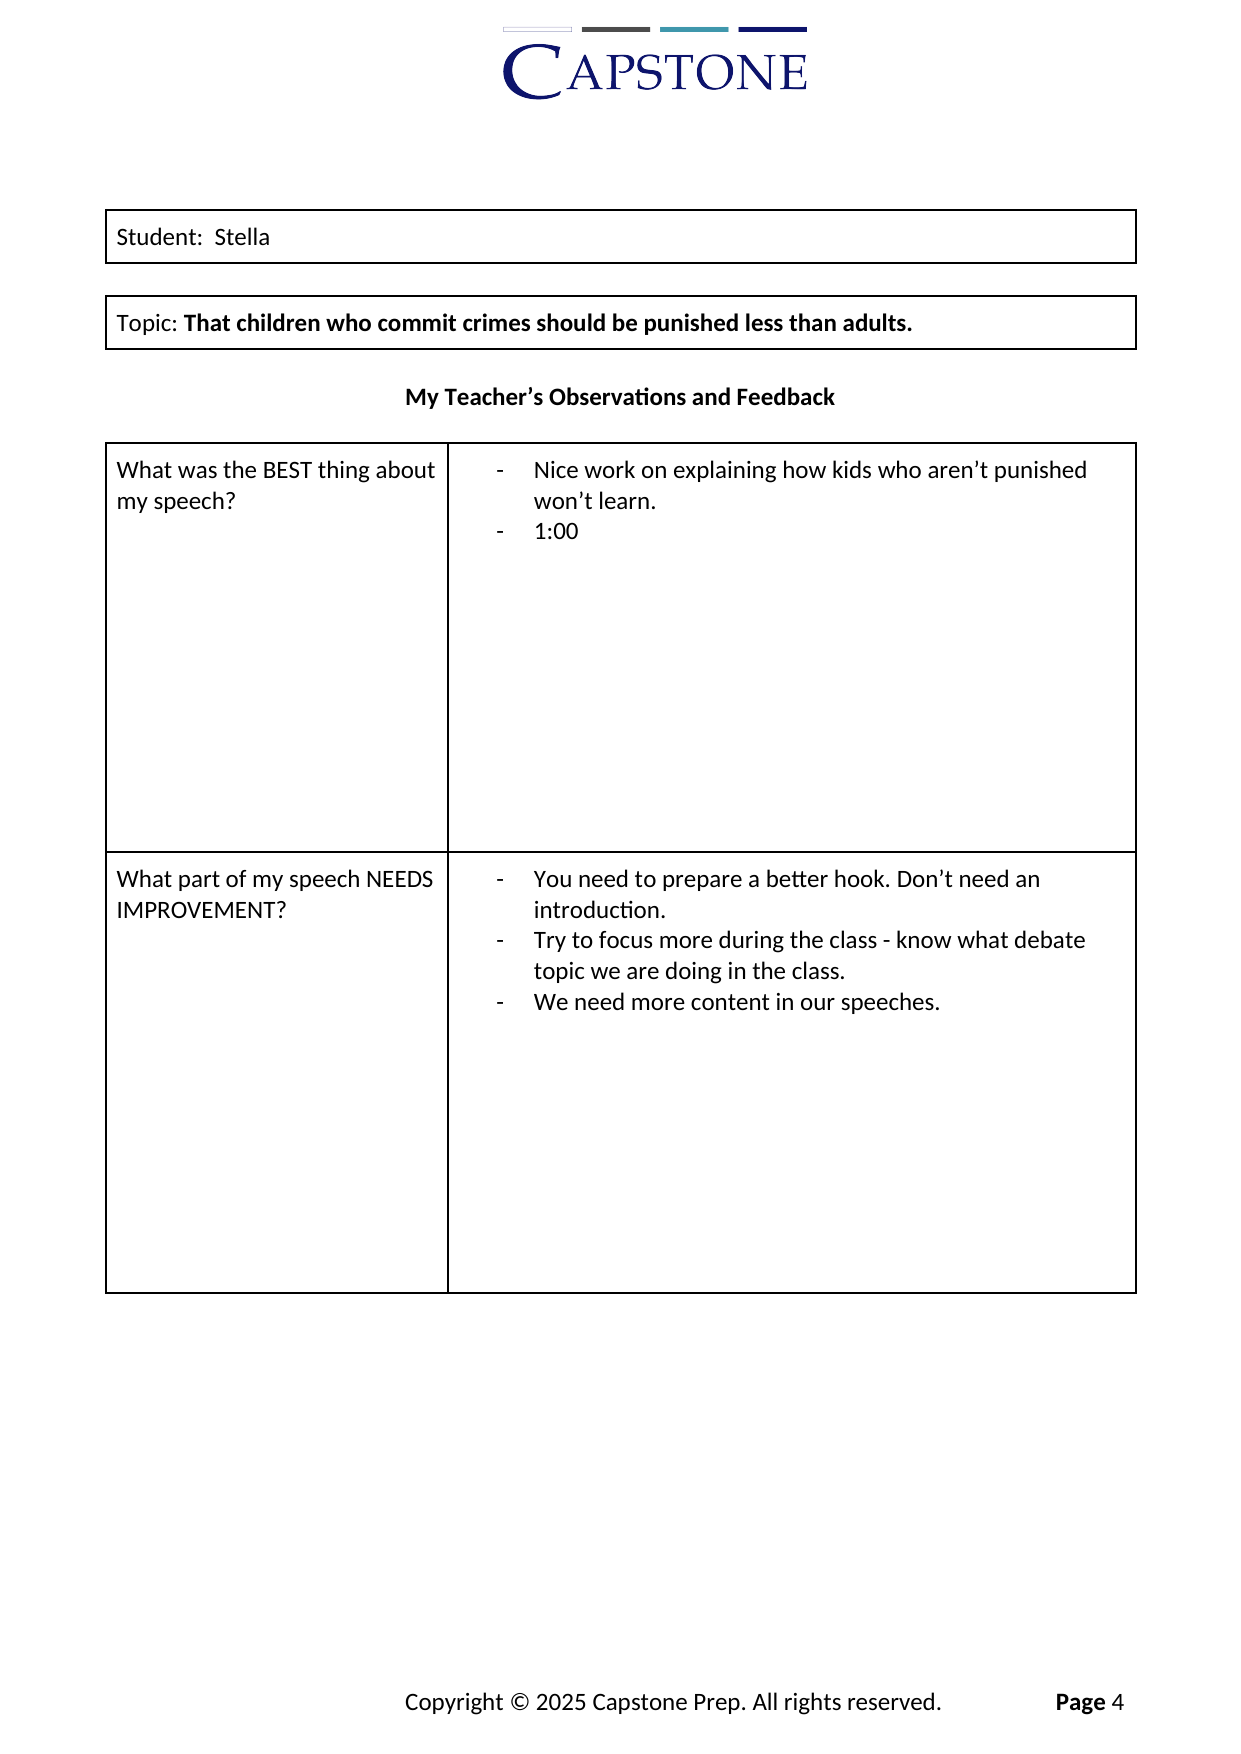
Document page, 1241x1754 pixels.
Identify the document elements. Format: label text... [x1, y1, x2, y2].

picture [495, 18, 816, 106]
text My Teacher’s Observations and Feedback [105, 381, 1135, 411]
table_cell What part of my speech NEEDS IMPROVEMENT? [107, 853, 447, 1292]
table_header Topic: That children who commit crimes should be punished less than adults. [107, 297, 1135, 348]
table_cell You need to prepare a better hook. Don’t need an introduction. Try to focus more during the class - know what debate topic we are doing in the class. We need more content in our speeches. [449, 853, 1135, 1292]
table_header Student: Stella [107, 211, 1135, 262]
table_header Nice work on explaining how kids who aren’t punished won’t learn. 1:00 [449, 444, 1135, 851]
table_header What was the BEST thing about my speech? [107, 444, 447, 851]
